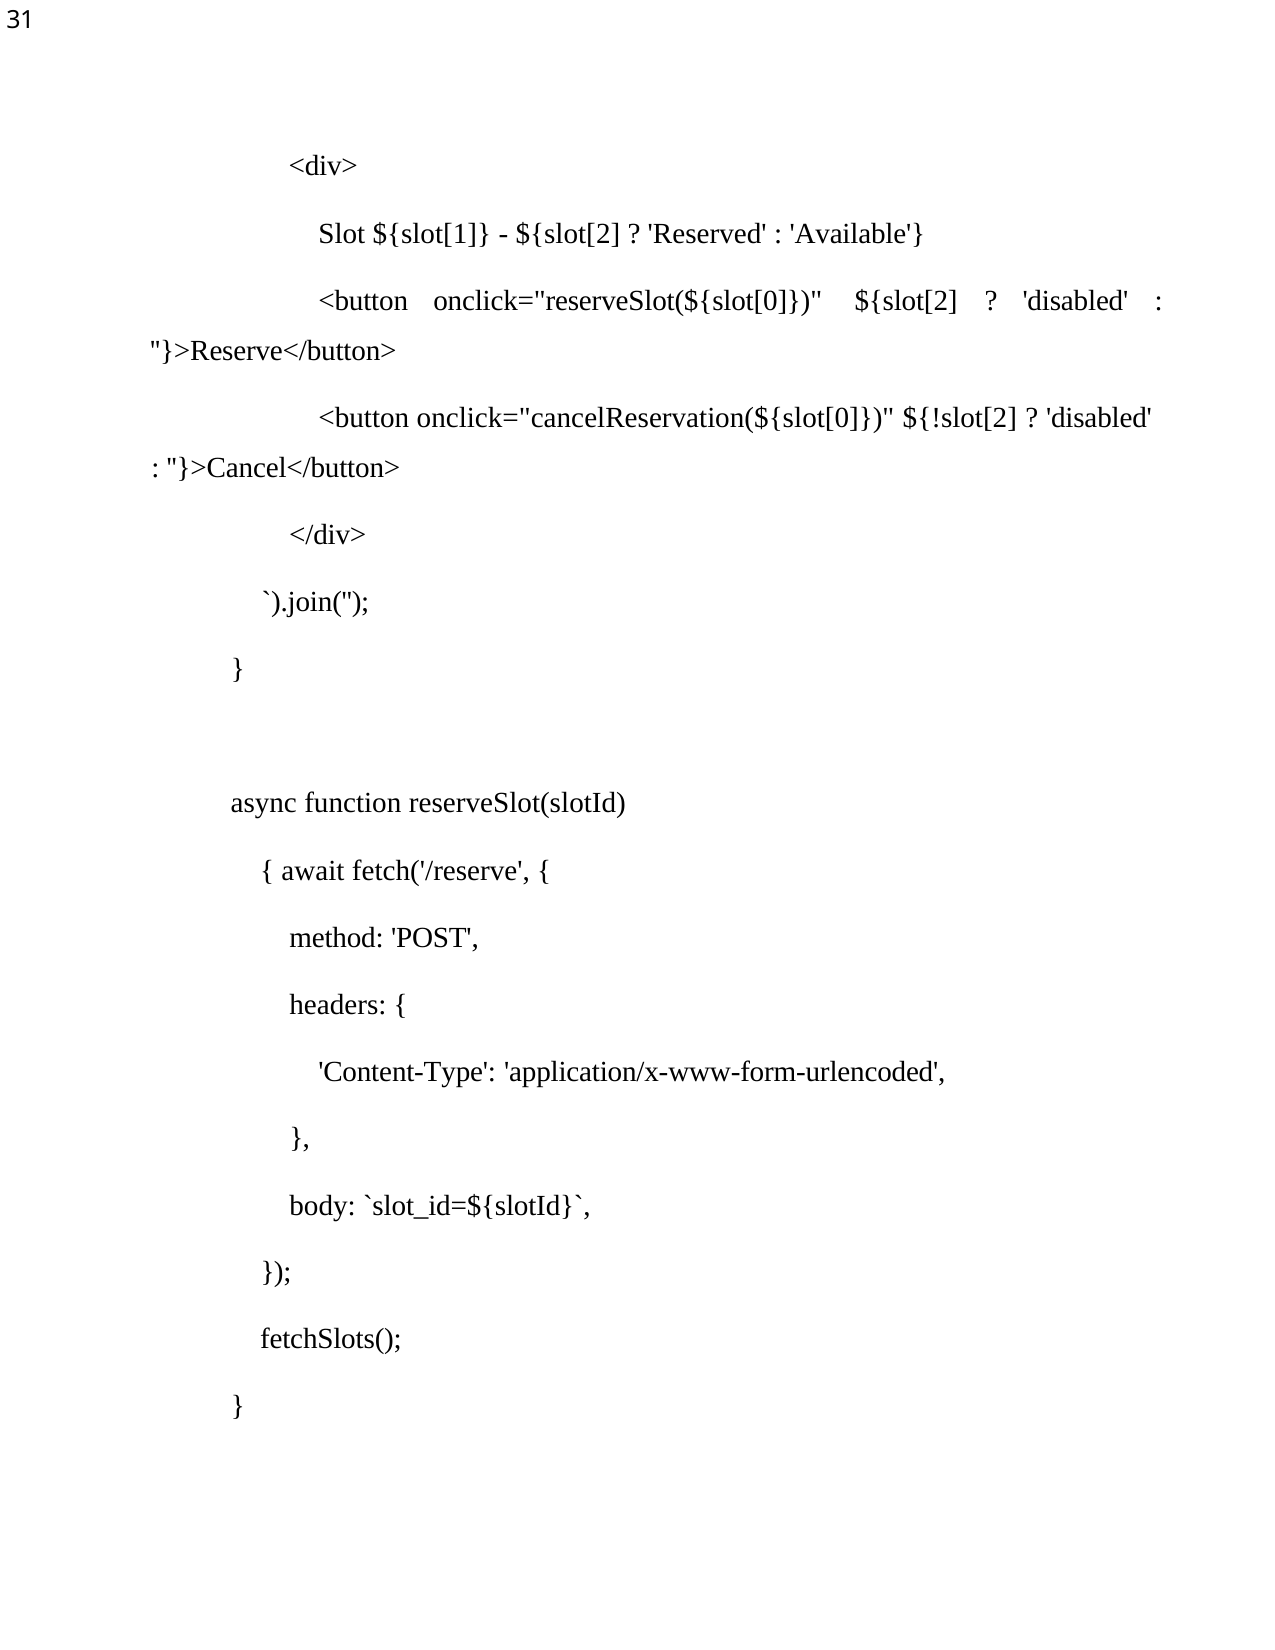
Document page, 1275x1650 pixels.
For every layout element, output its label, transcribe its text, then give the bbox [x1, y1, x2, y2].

text async function reserveSlot(slotId) { await fetch('/reserve', { [230, 786, 703, 886]
text fetchSlots(); [260, 1321, 1192, 1355]
text } [231, 651, 1192, 685]
text }); [127, 1254, 425, 1288]
text <div> [127, 148, 358, 182]
text Slot ${slot[1]} - ${slot[2] ? 'Reserved' : 'Available'} [318, 216, 1192, 249]
text : ''}>Cancel</button> [127, 450, 424, 484]
text <button onclick="reserveSlot(${slot[0]})" ${slot[2] ? 'disabled' : ''}>Reserve</button> [150, 283, 1163, 367]
text 'Content-Type': 'application/x-www-form-urlencoded', [318, 1054, 1192, 1088]
text method: 'POST', headers: { [289, 920, 572, 1020]
text }, [289, 1121, 1192, 1154]
text body: `slot_id=${slotId}`, [289, 1188, 1192, 1221]
text `).join(''); [127, 584, 369, 618]
text </div> [127, 517, 366, 550]
text } [231, 1388, 1192, 1422]
text <button onclick="cancelReservation(${slot[0]})" ${!slot[2] ? 'disabled' [318, 400, 1192, 433]
